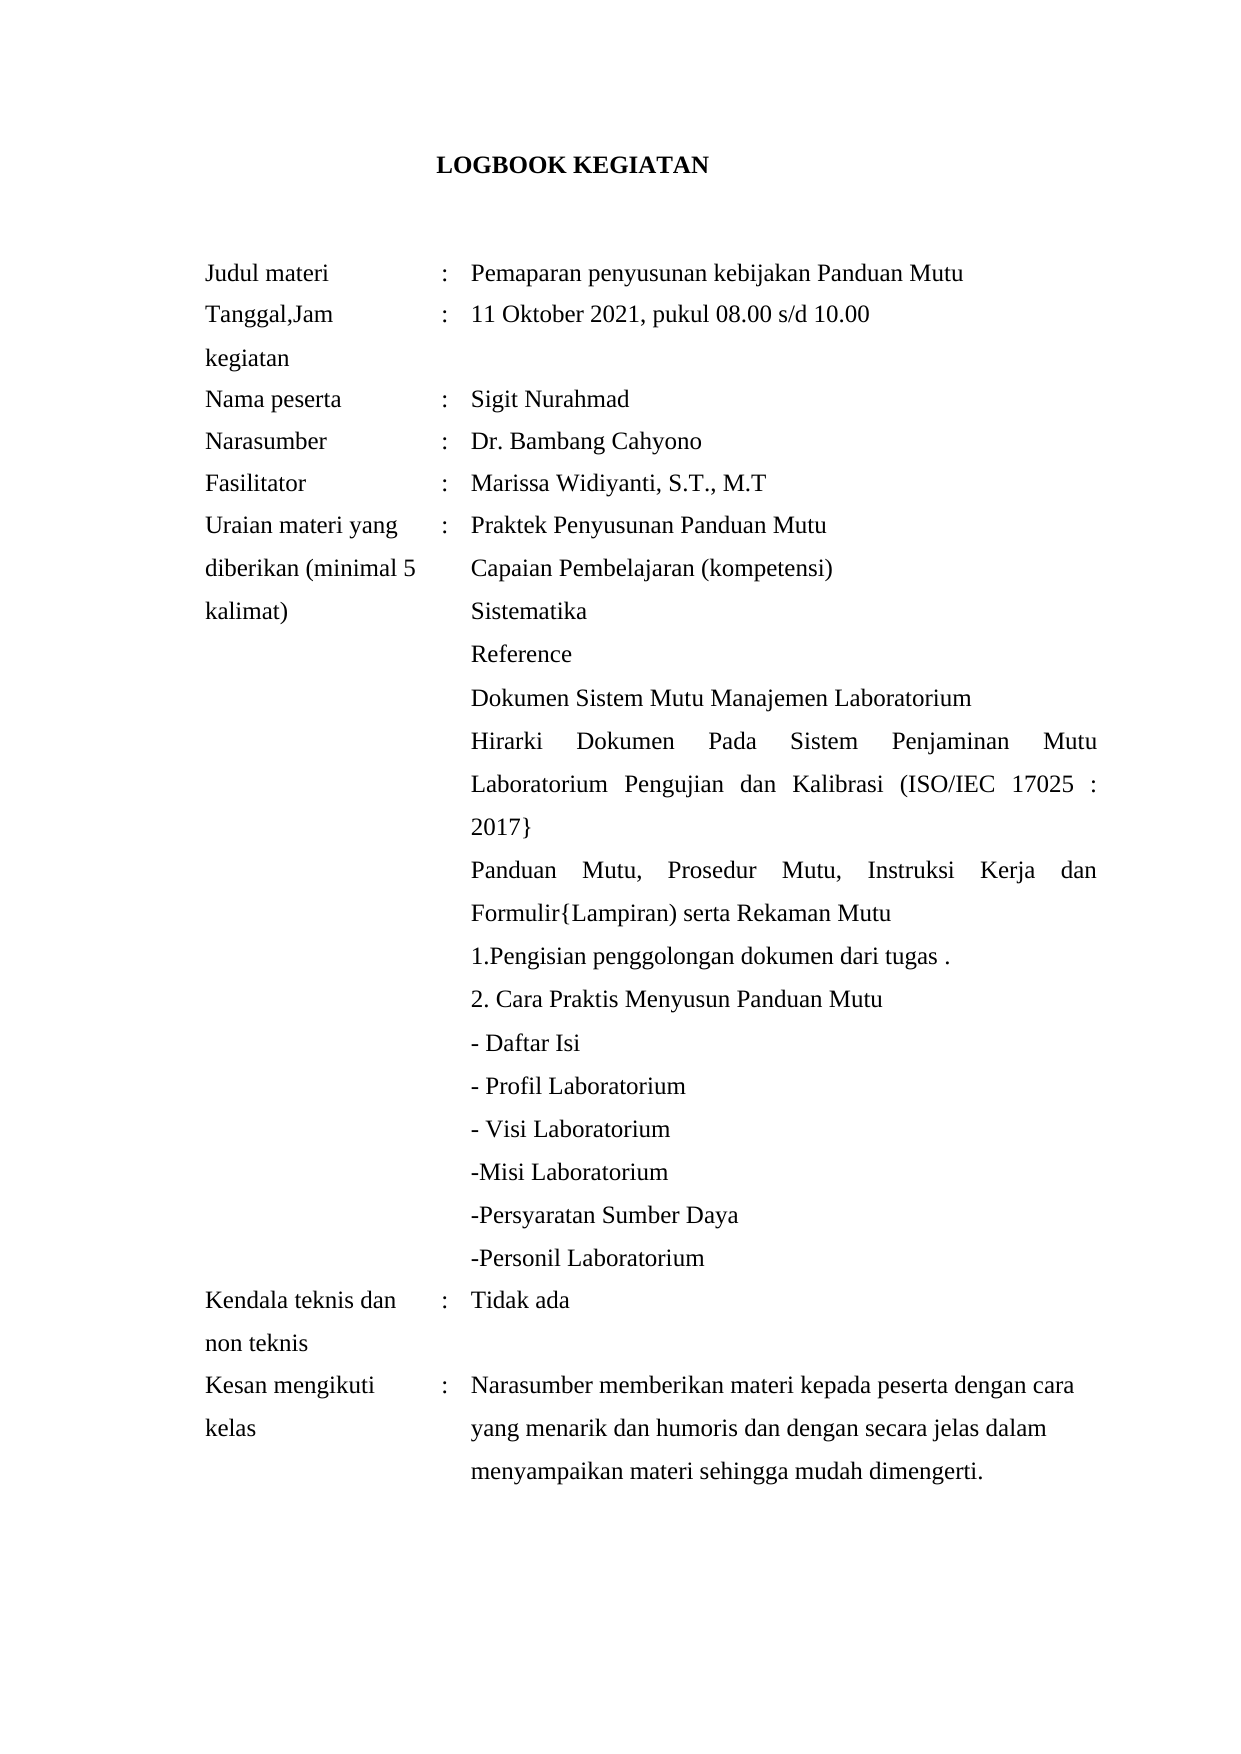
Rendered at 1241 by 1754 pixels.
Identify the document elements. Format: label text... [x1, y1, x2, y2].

table_cell : [430, 1370, 459, 1586]
table_cell Narasumber memberikan materi kepada peserta dengan cara yang menarik dan humoris dan dengan secara jelas dalam menyampaikan materi sehingga mudah dimengerti. [459, 1370, 1109, 1586]
table_cell : [430, 1285, 459, 1370]
table_cell Kendala teknis dan non teknis [194, 1285, 430, 1370]
table_cell : [430, 385, 459, 426]
table_cell Fasilitator [194, 468, 430, 510]
table_cell Uraian materi yang diberikan (minimal 5 kalimat) [194, 510, 430, 1285]
table_cell : [430, 426, 459, 468]
table_cell Nama peserta [194, 385, 430, 426]
table_cell Tidak ada [459, 1285, 1109, 1370]
table_cell Narasumber [194, 426, 430, 468]
table_header Judul materi [194, 258, 430, 299]
table_cell 11 Oktober 2021, pukul 08.00 s/d 10.00 [459, 300, 1109, 384]
table_header Pemaparan penyusunan kebijakan Panduan Mutu [459, 258, 1109, 299]
table_cell : [430, 510, 459, 1285]
table_cell Kesan mengikuti kelas [194, 1370, 430, 1586]
table_cell Sigit Nurahmad [459, 385, 1109, 426]
table_cell Dr. Bambang Cahyono [459, 426, 1109, 468]
table_header : [430, 258, 459, 299]
table_cell Tanggal,Jam kegiatan [194, 300, 430, 384]
table_cell Praktek Penyusunan Panduan Mutu Capaian Pembelajaran (kompetensi) Sistematika Reference Dokumen Sistem Mutu Manajemen Laboratorium Hirarki Dokumen Pada Sistem Penjaminan Mutu Laboratorium Pengujian dan Kalibrasi (ISO/IEC 17025 : 2017} Panduan Mutu, Prosedur Mutu, Instruksi Kerja dan Formulir{Lampiran) serta Rekaman Mutu 1.Pengisian penggolongan dokumen dari tugas . 2. Cara Praktis Menyusun Panduan Mutu - Daftar Isi - Profil Laboratorium - Visi Laboratorium -Misi Laboratorium -Persyaratan Sumber Daya -Personil Laboratorium [459, 510, 1109, 1285]
table_cell Marissa Widiyanti, S.T., M.T [459, 468, 1109, 510]
text LOGBOOK KEGIATAN [5, 150, 1090, 179]
table_cell : [430, 300, 459, 384]
table_cell : [430, 468, 459, 510]
